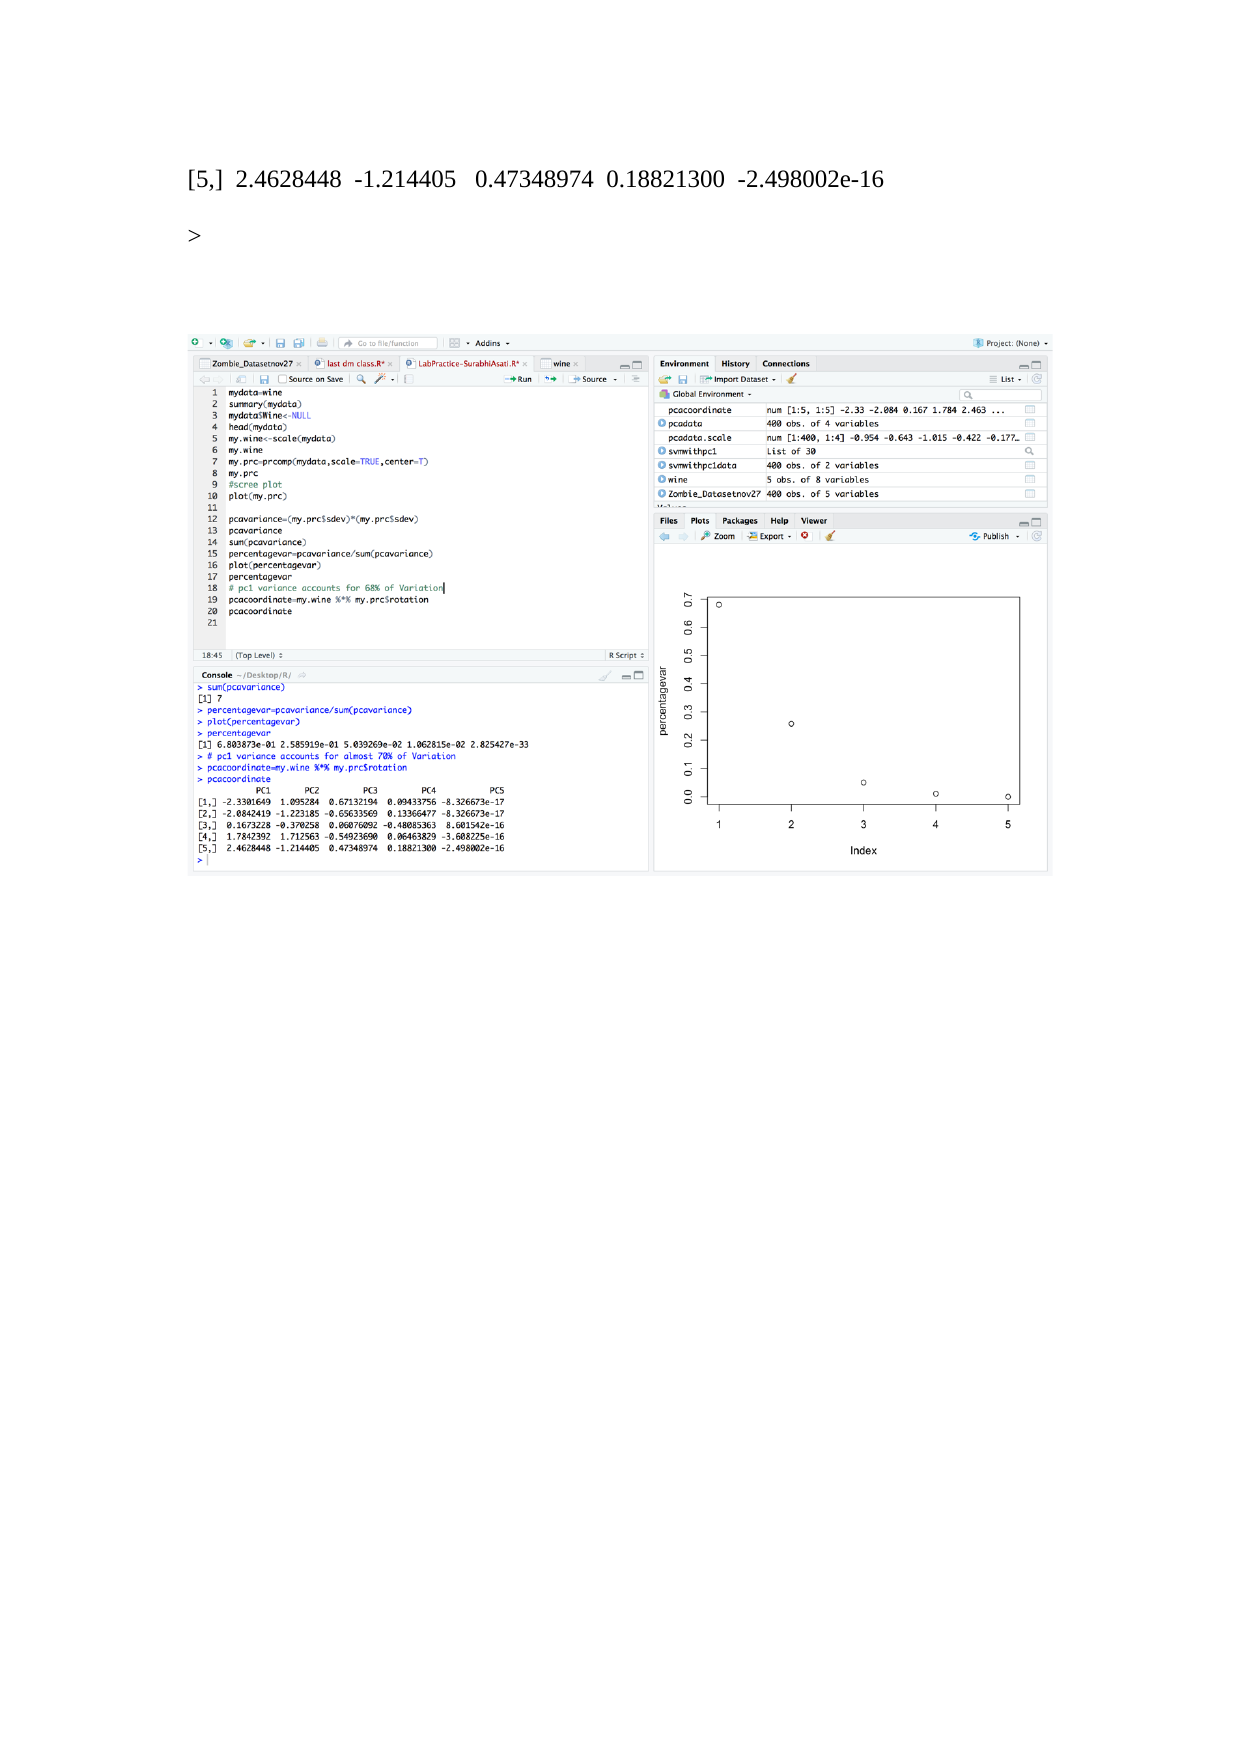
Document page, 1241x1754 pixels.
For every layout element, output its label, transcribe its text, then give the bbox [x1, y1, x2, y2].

text > [187, 219, 1053, 252]
text [5,] 2.4628448 -1.214405 0.47348974 0.18821300 -2.498002e-16 [187, 162, 1053, 194]
picture [187, 334, 1053, 876]
